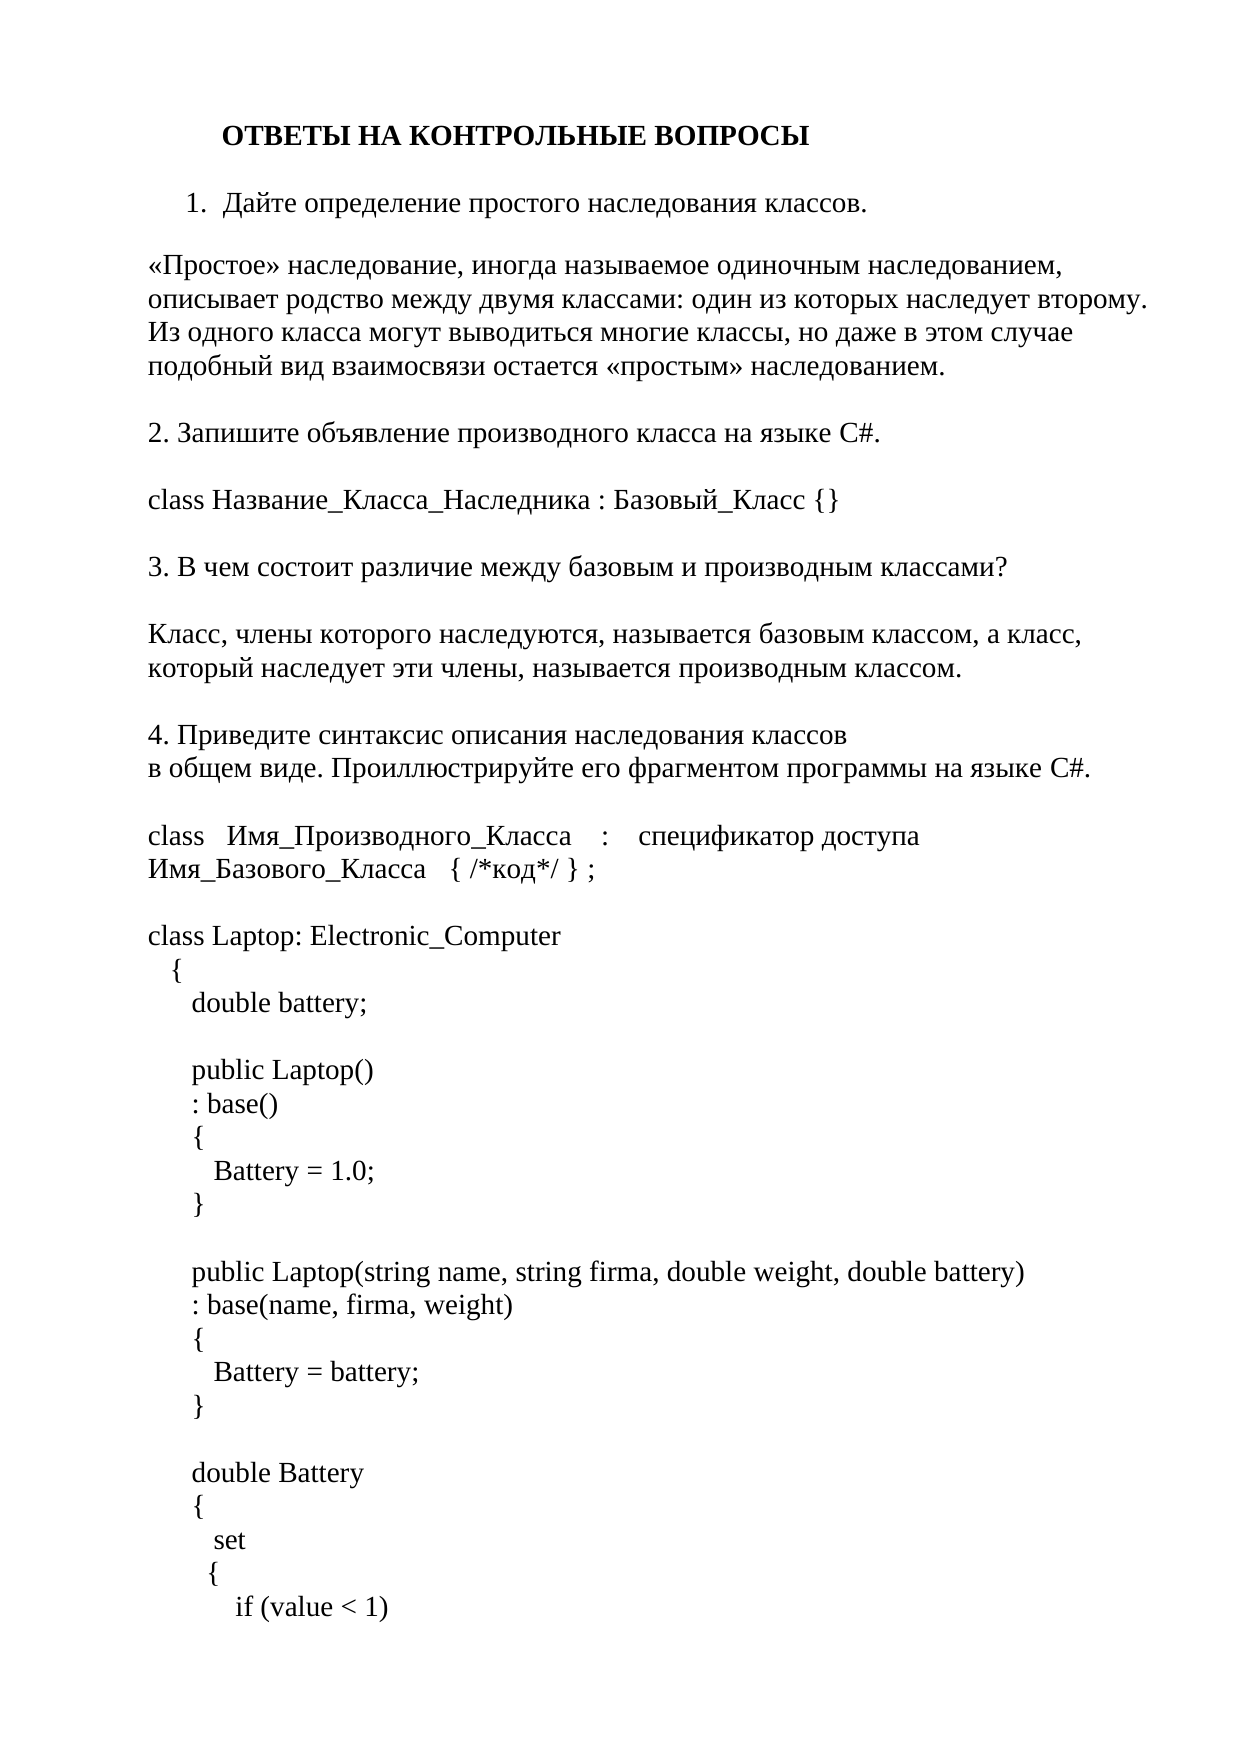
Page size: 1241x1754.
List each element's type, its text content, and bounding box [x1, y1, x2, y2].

text Класс, члены которого наследуются, называется базовым классом, а класс, который наследует эти члены, называется производным классом. [148, 616, 1152, 683]
text { [148, 1488, 1152, 1522]
text double Battery [148, 1455, 1152, 1488]
text class Название_Класса_Наследника : Базовый_Класс {} [148, 482, 1152, 516]
text class Laptop: Electronic_Computer [148, 918, 1152, 952]
text Battery = 1.0; [148, 1153, 1152, 1187]
text } [148, 1187, 1152, 1220]
text public Laptop(string name, string firma, double weight, double battery) [148, 1254, 1152, 1287]
text 2. Запишите объявление производного класса на языке C#. [148, 415, 1152, 449]
text : base(name, firma, weight) [148, 1287, 1152, 1321]
text : base() [148, 1086, 1152, 1119]
text set [148, 1522, 1152, 1556]
text } [148, 1388, 1152, 1421]
text { [148, 1119, 1152, 1153]
text if (value < 1) [148, 1589, 1152, 1623]
text 3. В чем состоит различие между базовым и производным классами? [148, 549, 1152, 583]
text double battery; [148, 985, 1152, 1019]
text { [148, 952, 1152, 985]
list Дайте определение простого наследования классов. [185, 185, 1152, 219]
text Battery = battery; [148, 1354, 1152, 1388]
text class Имя_Производного_Класса : спецификатор доступа Имя_Базового_Класса { /*код*/ } ; [148, 818, 1152, 885]
text «Простое» наследование, иногда называемое одиночным наследованием, описывает родство между двумя классами: один из которых наследует второму. Из одного класса могут выводиться многие классы, но даже в этом случае подобный вид взаимосвязи остается «простым» наследованием. [148, 247, 1152, 382]
text public Laptop() [148, 1052, 1152, 1086]
text ОТВЕТЫ НА КОНТРОЛЬНЫЕ ВОПРОСЫ [148, 118, 1152, 152]
text { [148, 1321, 1152, 1354]
text { [148, 1556, 1152, 1589]
text 4. Приведите синтаксис описания наследования классов в общем виде. Проиллюстрируйте его фрагментом программы на языке C#. [148, 717, 1152, 784]
